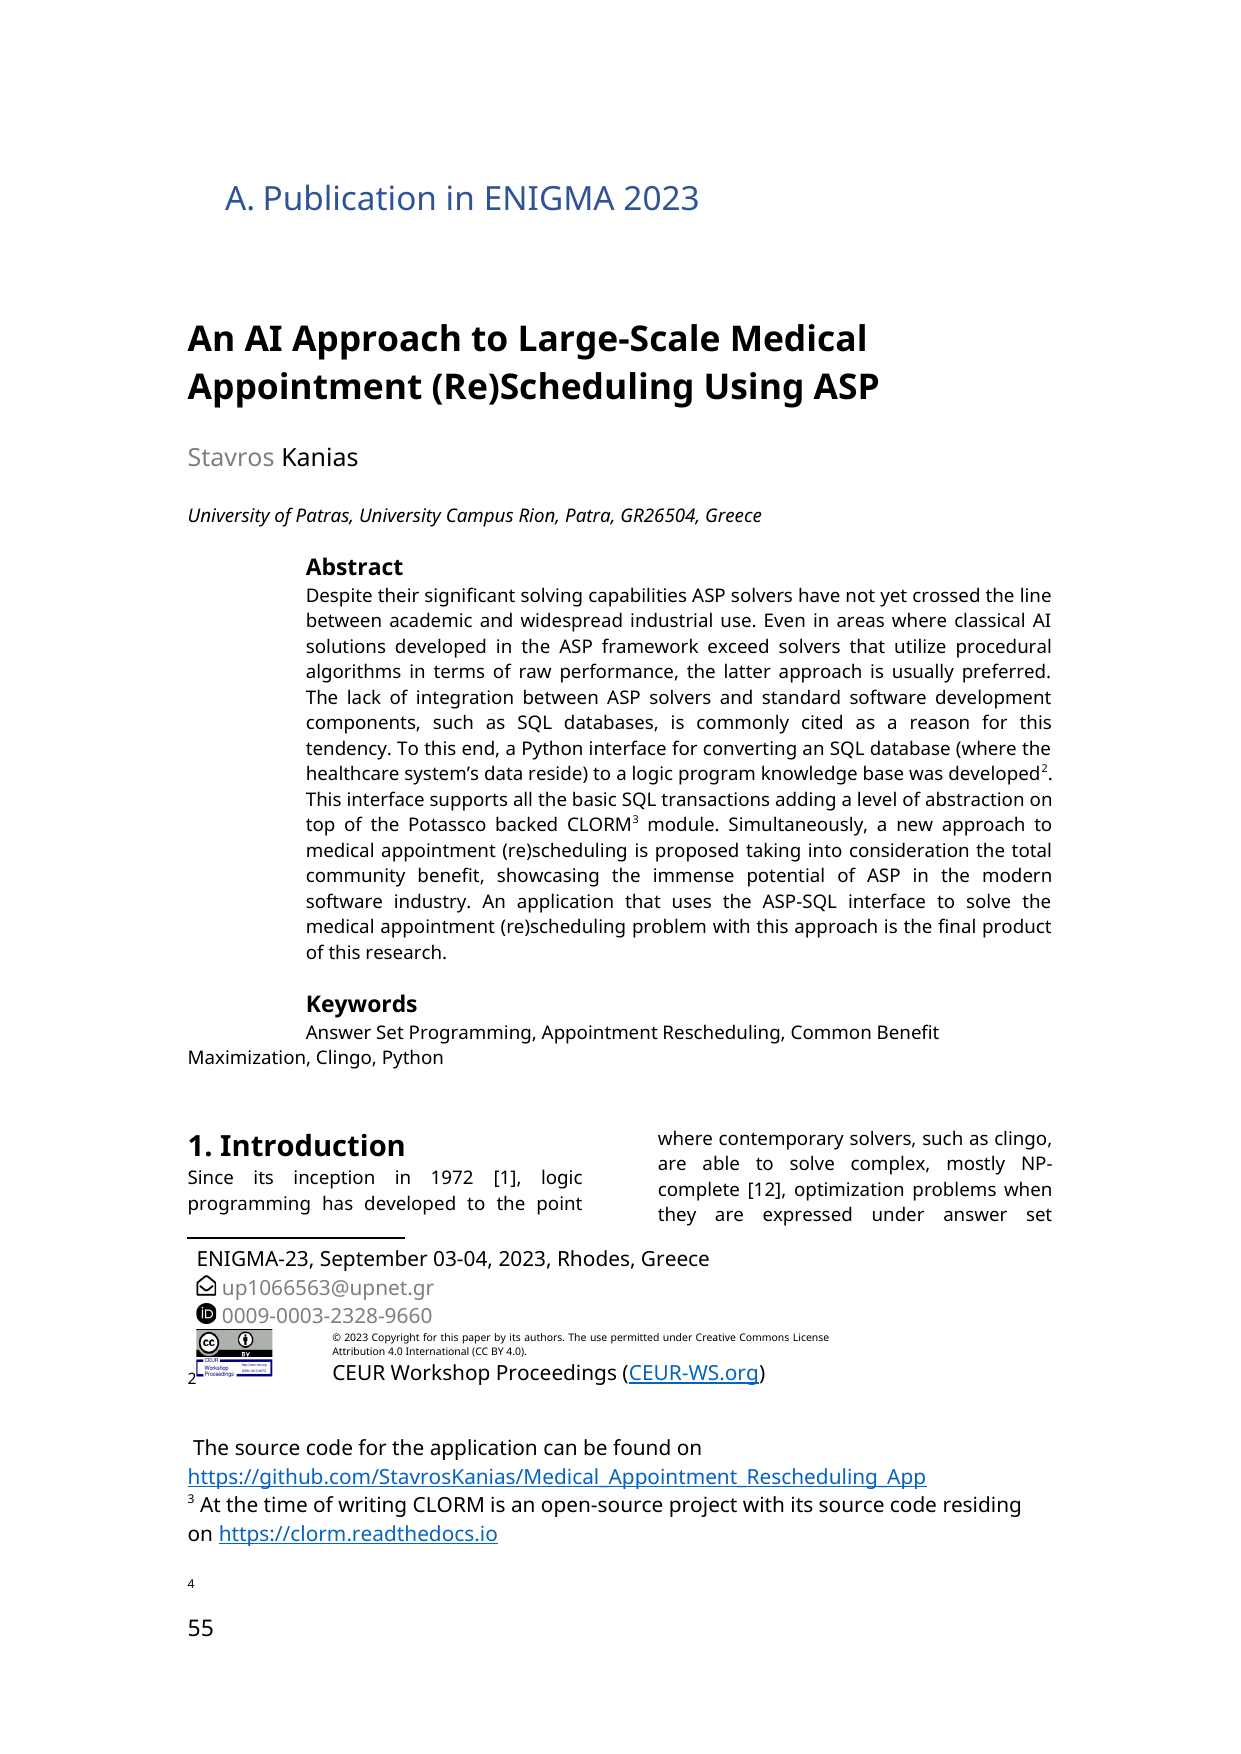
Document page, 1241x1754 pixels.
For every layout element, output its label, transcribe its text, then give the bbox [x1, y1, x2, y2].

text Stavros Kanias [187, 439, 1053, 473]
text Despite their significant solving capabilities ASP solvers have not yet crossed the line between academic and widespread industrial use. Even in areas where classical AI solutions developed in the ASP framework exceed solvers that utilize procedural algorithms in terms of raw performance, the latter approach is usually preferred. The lack of integration between ASP solvers and standard software development components, such as SQL databases, is commonly cited as a reason for this tendency. To this end, a Python interface for converting an SQL database (where the healthcare system’s data reside) to a logic program knowledge base was developed. This interface supports all the basic SQL transactions adding a level of abstraction on top of the Potassco backed CLORM module. Simultaneously, a new approach to medical appointment (re)scheduling is proposed taking into consideration the total community benefit, showcasing the immense potential of ASP in the modern software industry. An application that uses the ASP-SQL interface to solve the medical appointment (re)scheduling problem with this approach is the final product of this research. [306, 582, 1053, 965]
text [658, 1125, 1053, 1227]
text Abstract [306, 551, 1053, 582]
text Keywords [306, 988, 1053, 1019]
subtitle Publication in ENIGMA 2023 [225, 175, 1053, 220]
text 1. Introduction [187, 1125, 583, 1164]
text Answer Set Programming, Appointment Rescheduling, Common Benefit Maximization, Clingo, Python [187, 1019, 1053, 1070]
text An AI Approach to Large-Scale Medical Appointment (Re)Scheduling Using ASP [187, 313, 1053, 410]
text University of Patras, University Campus Rion, Patra, GR26504, Greece [187, 502, 1053, 528]
picture [196, 1303, 217, 1324]
picture [196, 1275, 217, 1296]
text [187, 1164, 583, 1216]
